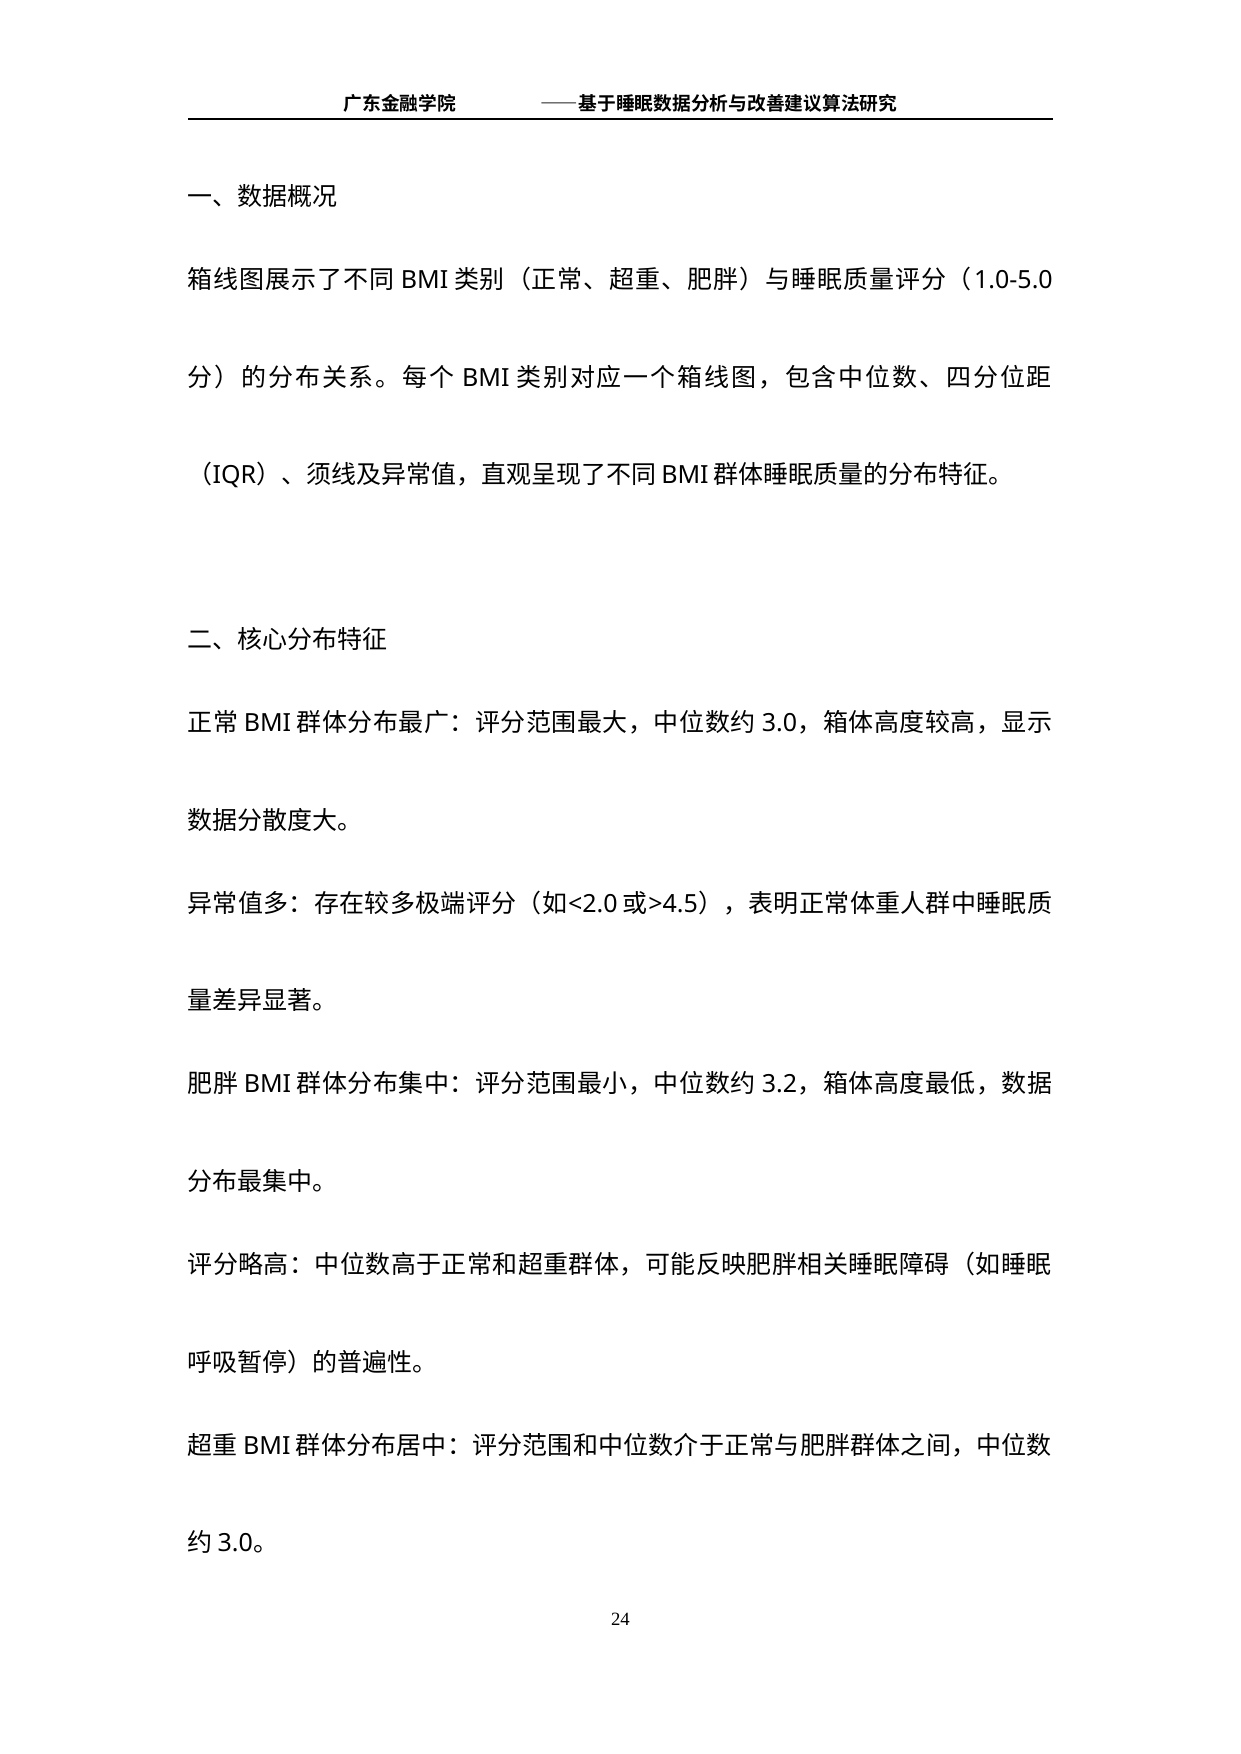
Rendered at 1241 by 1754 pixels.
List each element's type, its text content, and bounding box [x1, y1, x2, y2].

text 二、核心分布特征 [187, 605, 1053, 670]
text 一、数据概况 [187, 162, 1053, 227]
text 异常值多：存在较多极端评分（如<2.0或>4.5），表明正常体重人群中睡眠质量差异显著。 [187, 869, 1053, 1031]
text 正常BMI群体分布最广：评分范围最大，中位数约3.0，箱体高度较高，显示数据分散度大。 [187, 688, 1053, 851]
text 箱线图展示了不同BMI类别（正常、超重、肥胖）与睡眠质量评分（1.0-5.0分）的分布关系。每个BMI类别对应一个箱线图，包含中位数、四分位距（IQR）、须线及异常值，直观呈现了不同BMI群体睡眠质量的分布特征。 [187, 245, 1053, 505]
text 肥胖BMI群体分布集中：评分范围最小，中位数约3.2，箱体高度最低，数据分布最集中。 [187, 1049, 1053, 1212]
text 超重BMI群体分布居中：评分范围和中位数介于正常与肥胖群体之间，中位数约3.0。 [187, 1411, 1053, 1573]
text 评分略高：中位数高于正常和超重群体，可能反映肥胖相关睡眠障碍（如睡眠呼吸暂停）的普遍性。 [187, 1230, 1053, 1393]
